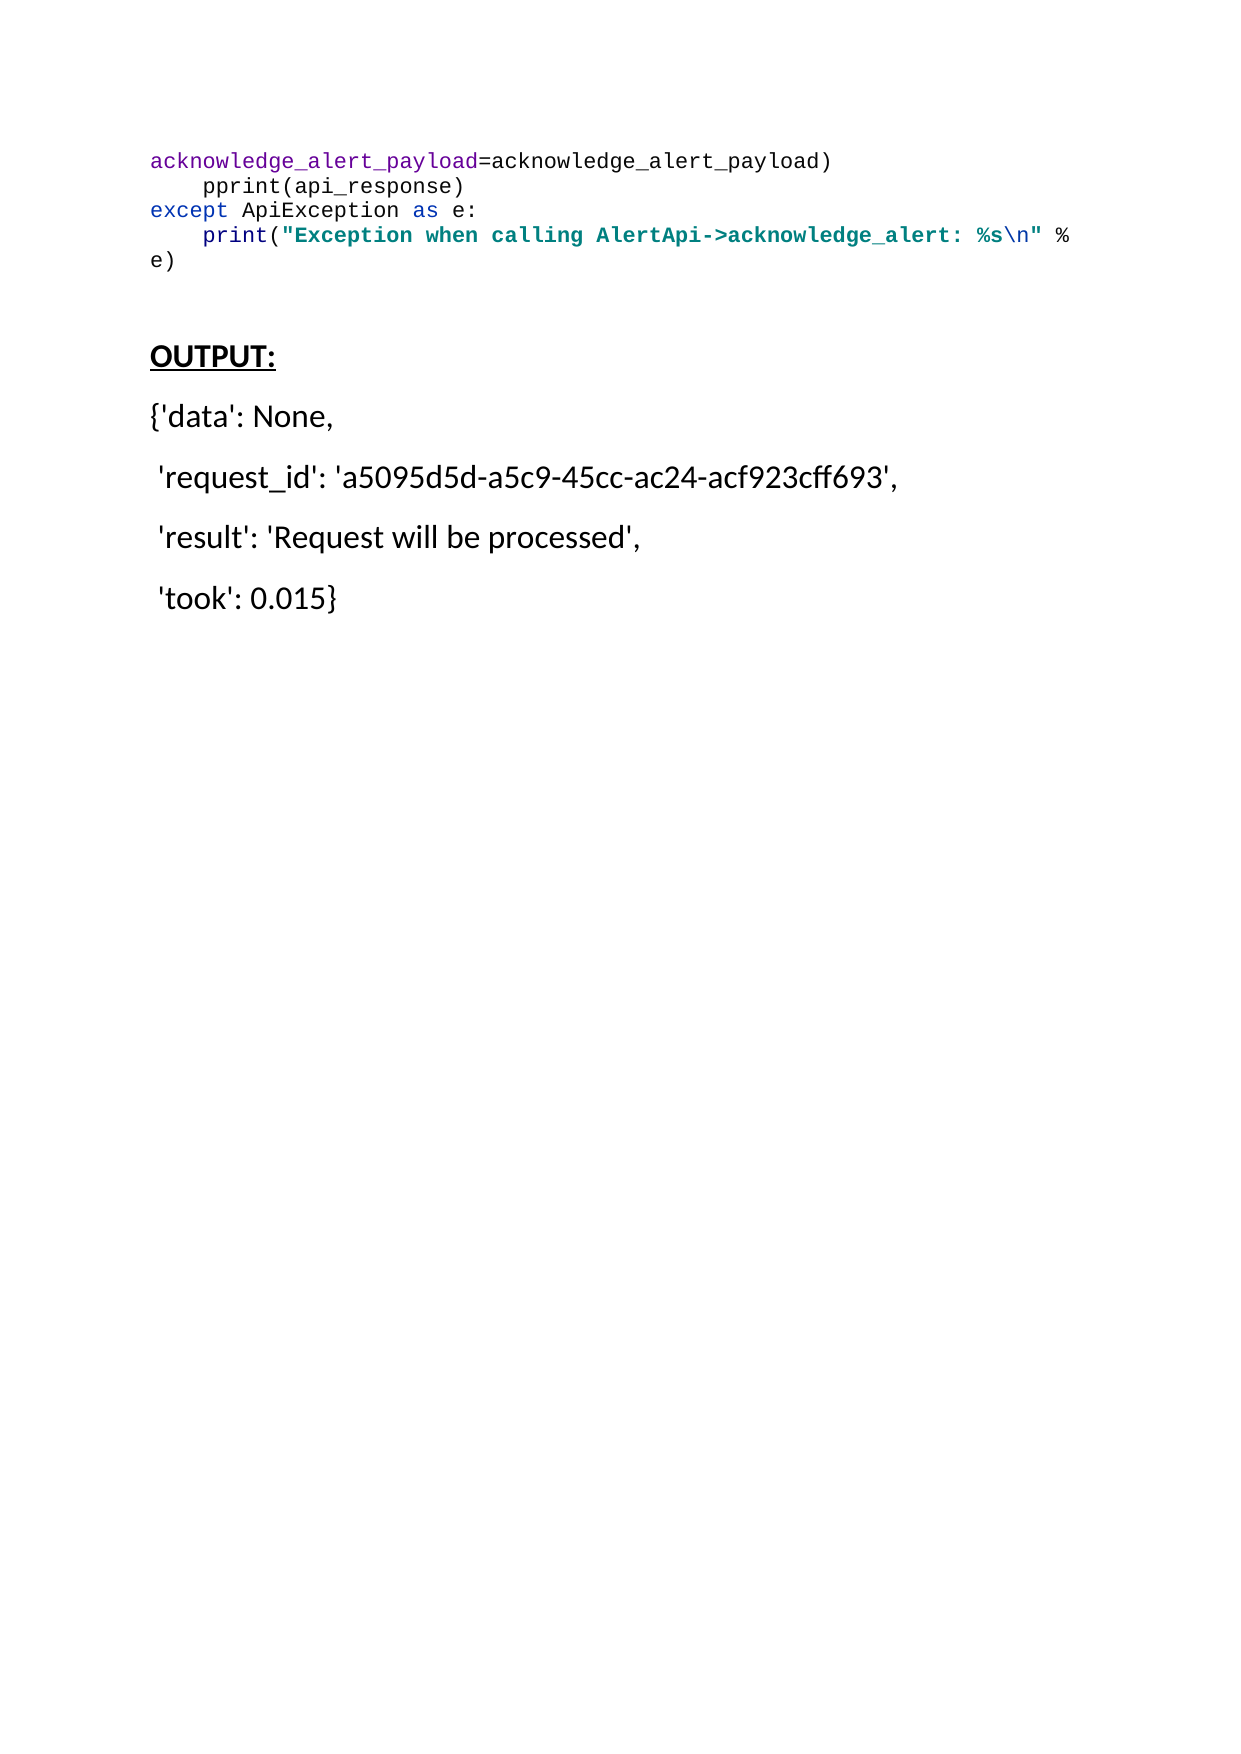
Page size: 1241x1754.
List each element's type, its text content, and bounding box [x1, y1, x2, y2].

text OUTPUT: [150, 334, 1090, 375]
text 'result': 'Request will be processed', [150, 516, 1090, 557]
text 'took': 0.015} [150, 577, 1090, 618]
text 'request_id': 'a5095d5d-a5c9-45cc-ac24-acf923cff693', [150, 456, 1090, 497]
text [150, 150, 1090, 274]
text {'data': None, [150, 395, 1090, 436]
